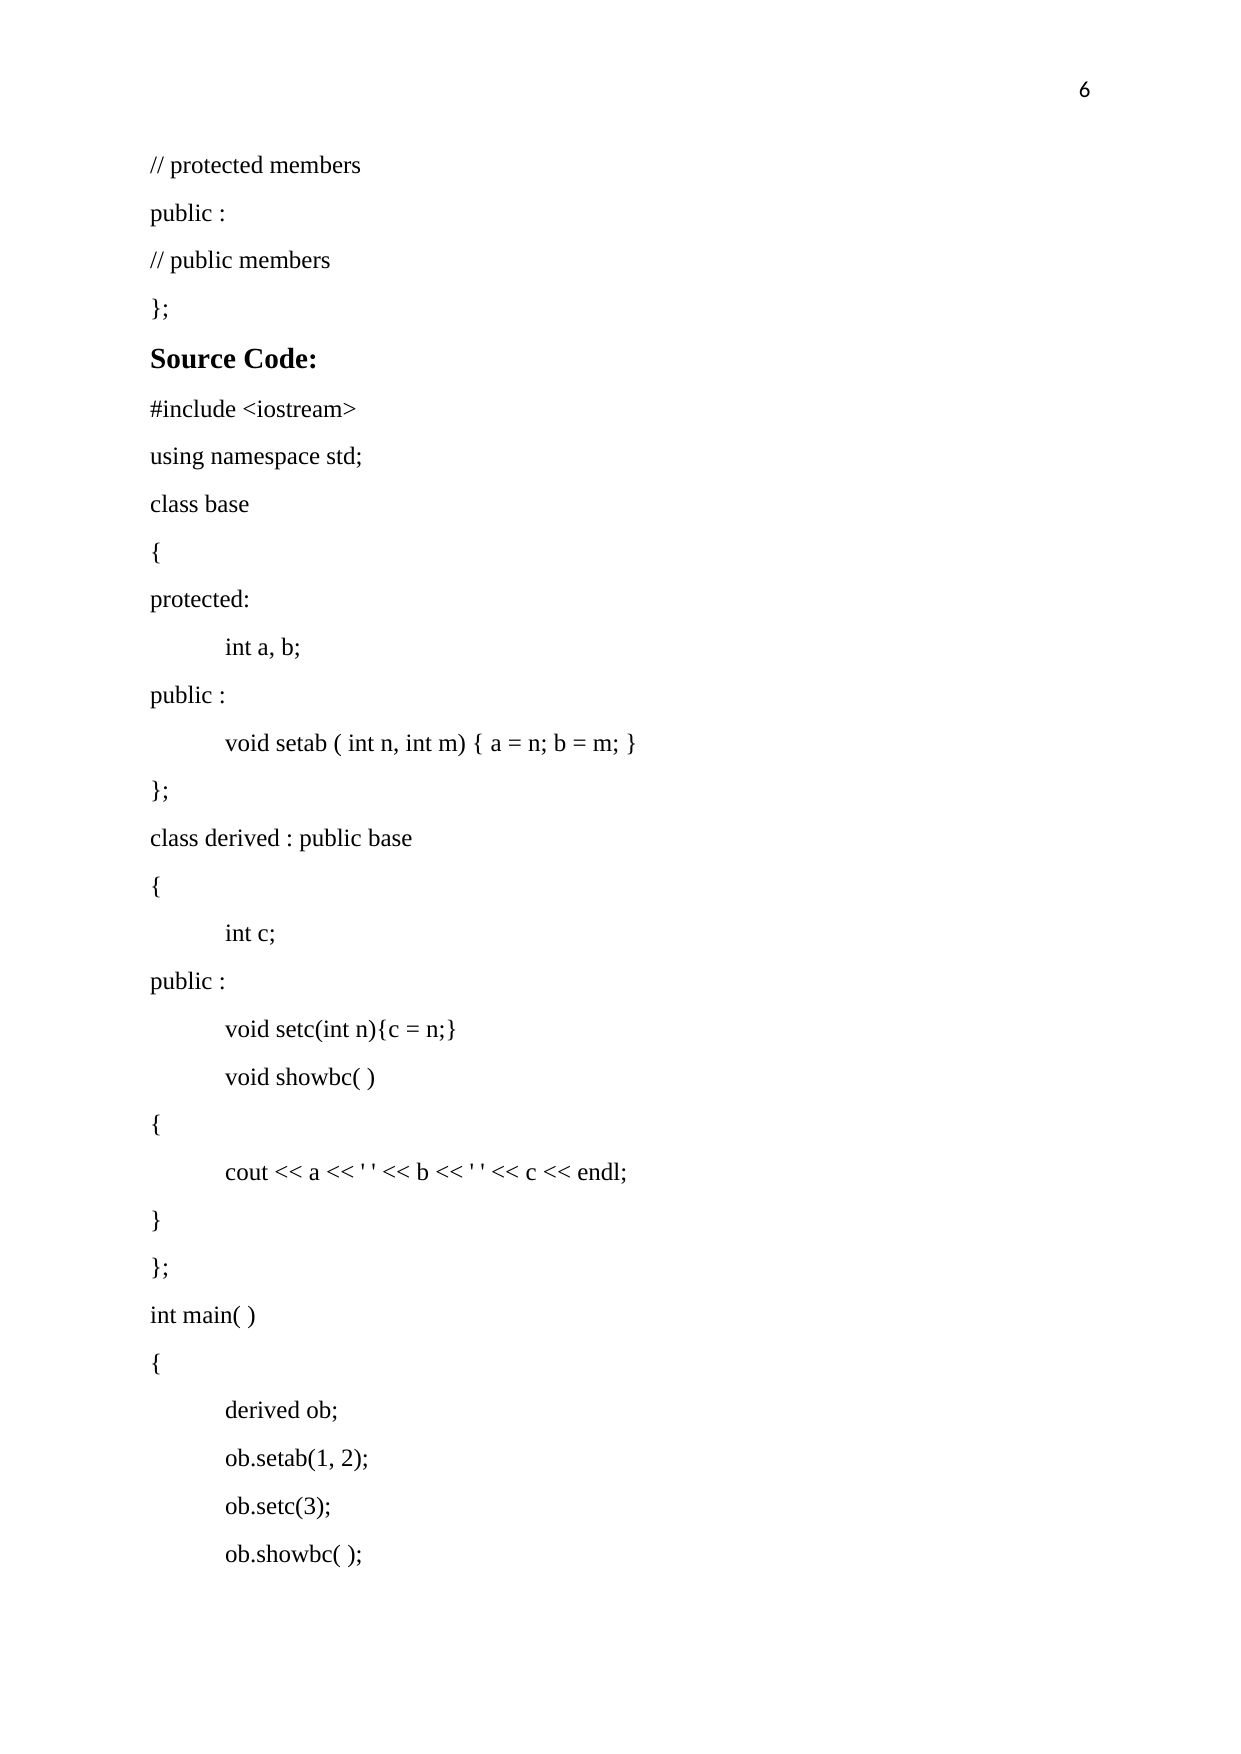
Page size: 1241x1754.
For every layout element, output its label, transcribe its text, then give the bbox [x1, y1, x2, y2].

text #include <iostream> [150, 394, 1090, 422]
text using namespace std; [150, 441, 1090, 470]
text }; [150, 775, 1090, 804]
text derived ob; [150, 1396, 1090, 1424]
text { [150, 871, 1090, 899]
text { [150, 1348, 1090, 1377]
text class base [150, 489, 1090, 518]
text int c; [150, 918, 1090, 947]
text } [150, 1205, 1090, 1233]
text protected: [150, 584, 1090, 613]
text public : [150, 680, 1090, 709]
text }; [150, 293, 1090, 322]
text void showbc( ) [150, 1062, 1090, 1090]
text int main( ) [150, 1300, 1090, 1329]
text Source Code: [150, 341, 1090, 374]
text // protected members [150, 150, 1090, 179]
text ob.setab(1, 2); [150, 1443, 1090, 1472]
text public : [150, 198, 1090, 226]
text void setc(int n){c = n;} [150, 1014, 1090, 1043]
text public : [150, 966, 1090, 995]
text ob.showbc( ); [150, 1539, 1090, 1567]
text cout << a << ' ' << b << ' ' << c << endl; [150, 1157, 1090, 1186]
text // public members [150, 245, 1090, 274]
text }; [150, 1252, 1090, 1281]
text { [150, 1109, 1090, 1138]
text { [150, 537, 1090, 566]
text ob.setc(3); [150, 1491, 1090, 1520]
text class derived : public base [150, 823, 1090, 852]
text void setab ( int n, int m) { a = n; b = m; } [150, 728, 1090, 756]
text int a, b; [150, 632, 1090, 661]
